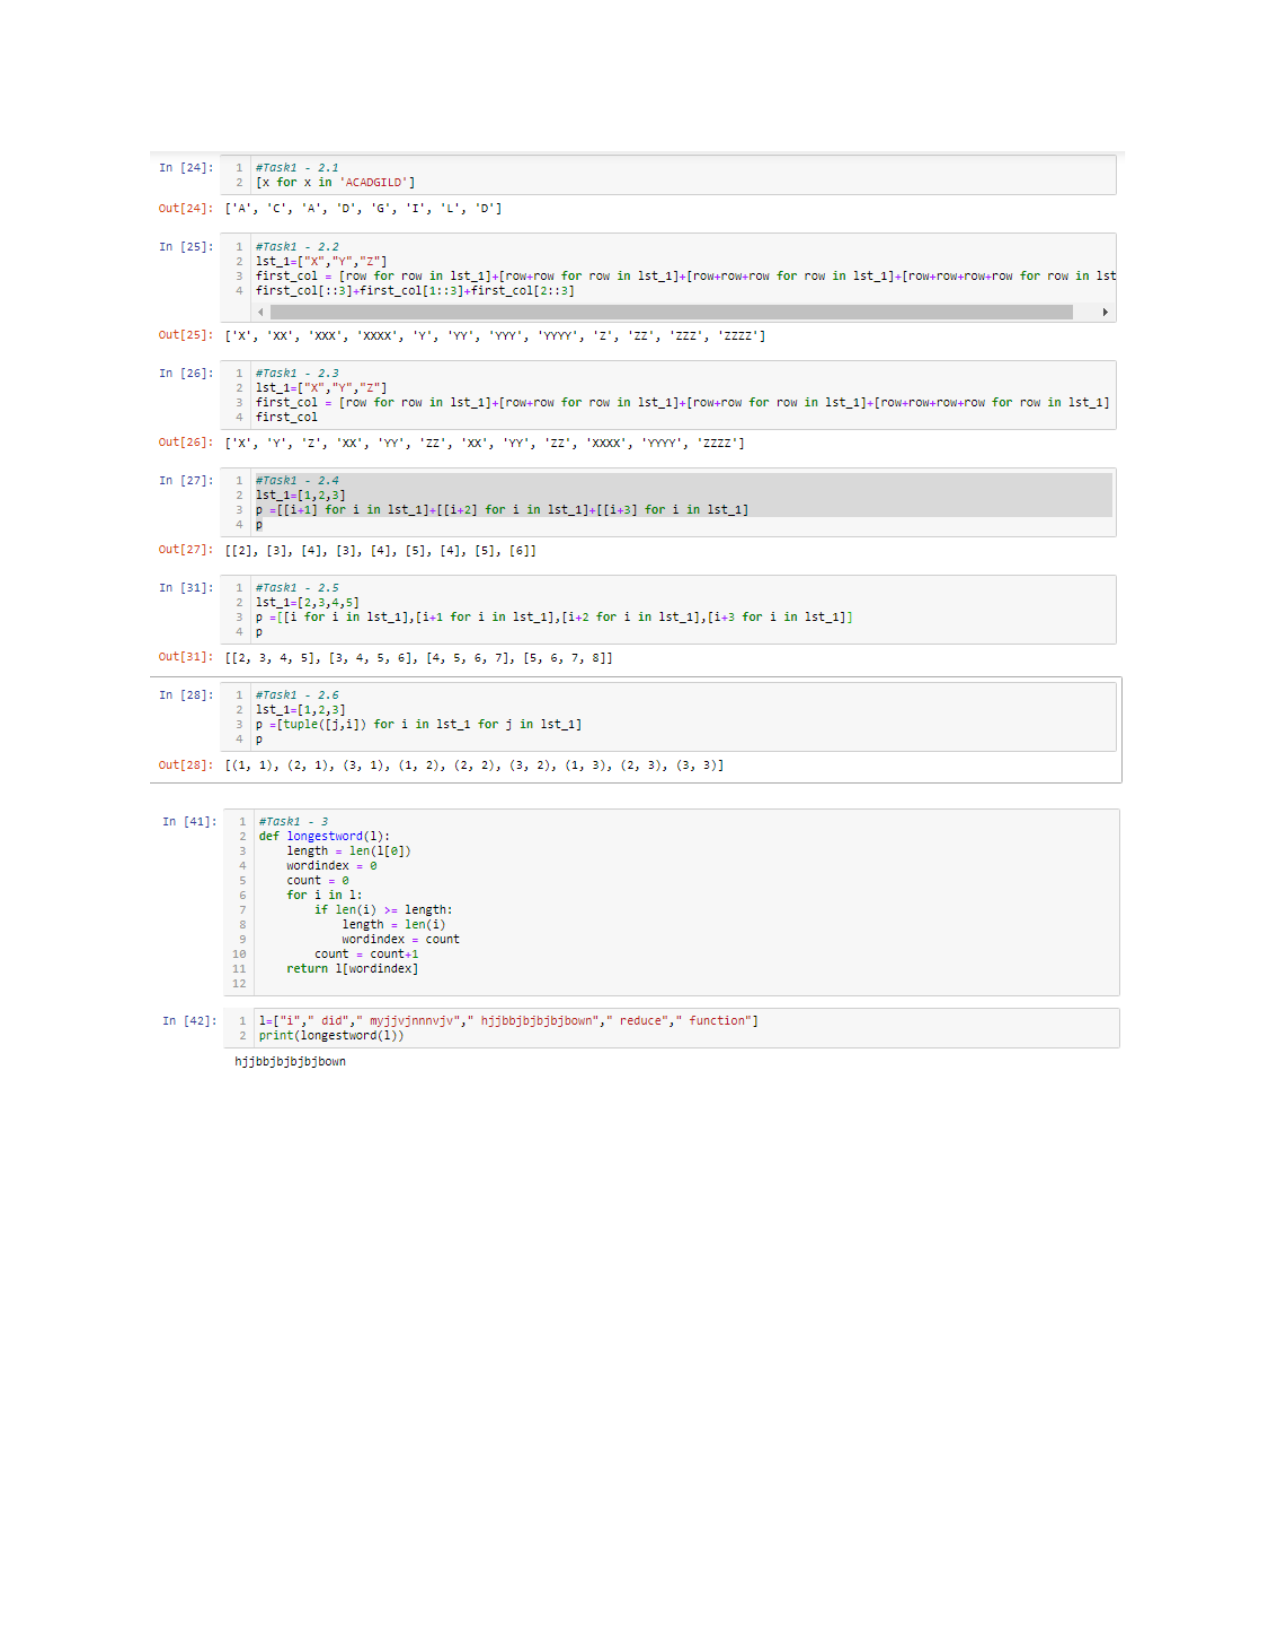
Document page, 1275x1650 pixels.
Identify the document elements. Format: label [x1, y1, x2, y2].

picture [150, 150, 1125, 787]
picture [150, 805, 1125, 1078]
